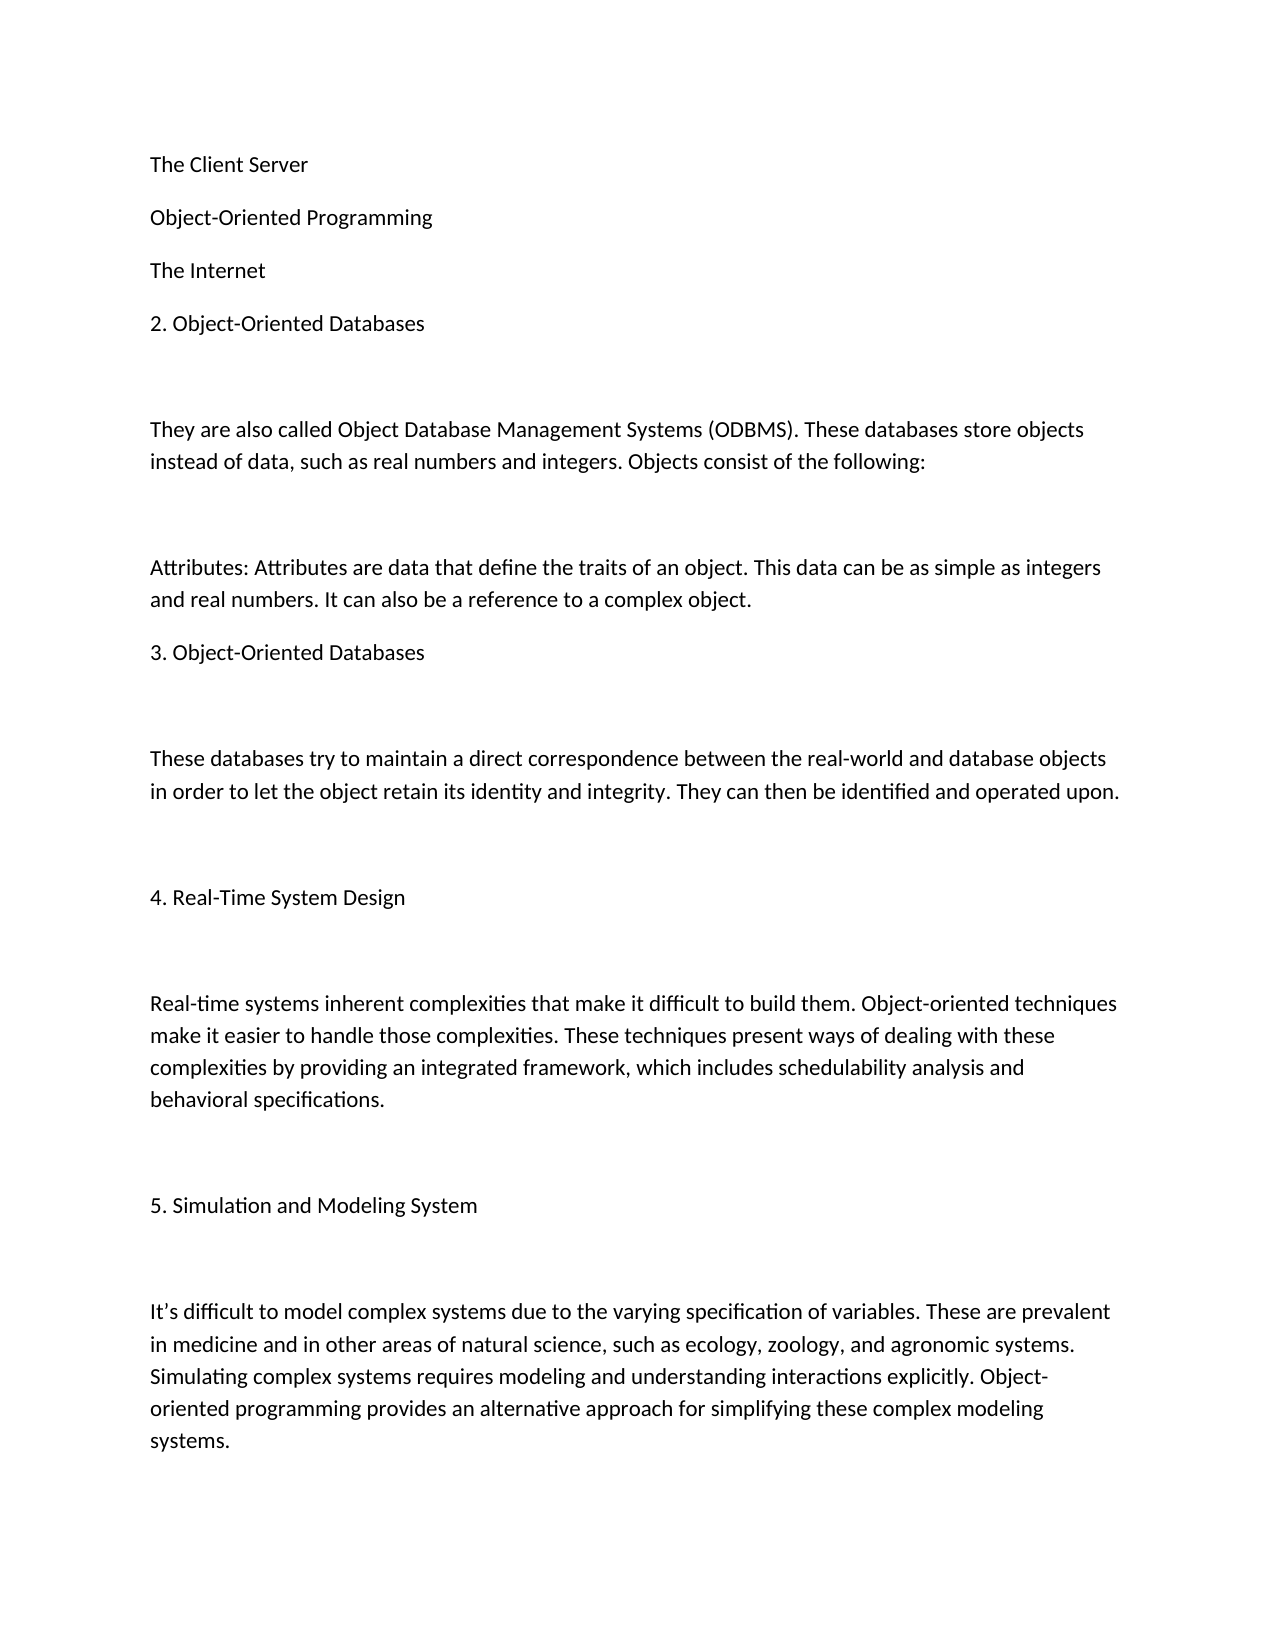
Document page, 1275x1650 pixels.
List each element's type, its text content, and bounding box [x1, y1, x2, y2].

text They are also called Object Database Management Systems (ODBMS). These databases store objects instead of data, such as real numbers and integers. Objects consist of the following: [150, 415, 1125, 475]
text These databases try to maintain a direct correspondence between the real-world and database objects in order to let the object retain its identity and integrity. They can then be identified and operated upon. [150, 744, 1125, 805]
text The Client Server [150, 150, 1125, 178]
text 3. Object-Oriented Databases [150, 638, 1125, 667]
text Attributes: Attributes are data that define the traits of an object. This data can be as simple as integers and real numbers. It can also be a reference to a complex object. [150, 553, 1125, 613]
text The Internet [150, 256, 1125, 284]
text 5. Simulation and Modeling System [150, 1191, 1125, 1219]
text Real-time systems inherent complexities that make it difficult to build them. Object-oriented techniques make it easier to handle those complexities. These techniques present ways of dealing with these complexities by providing an integrated framework, which includes schedulability analysis and behavioral specifications. [150, 989, 1125, 1113]
text 4. Real-Time System Design [150, 883, 1125, 911]
text It’s difficult to model complex systems due to the varying specification of variables. These are prevalent in medicine and in other areas of natural science, such as ecology, zoology, and agronomic systems. Simulating complex systems requires modeling and understanding interactions explicitly. Object-oriented programming provides an alternative approach for simplifying these complex modeling systems. [150, 1297, 1125, 1454]
text Object-Oriented Programming [150, 203, 1125, 231]
text 2. Object-Oriented Databases [150, 309, 1125, 337]
